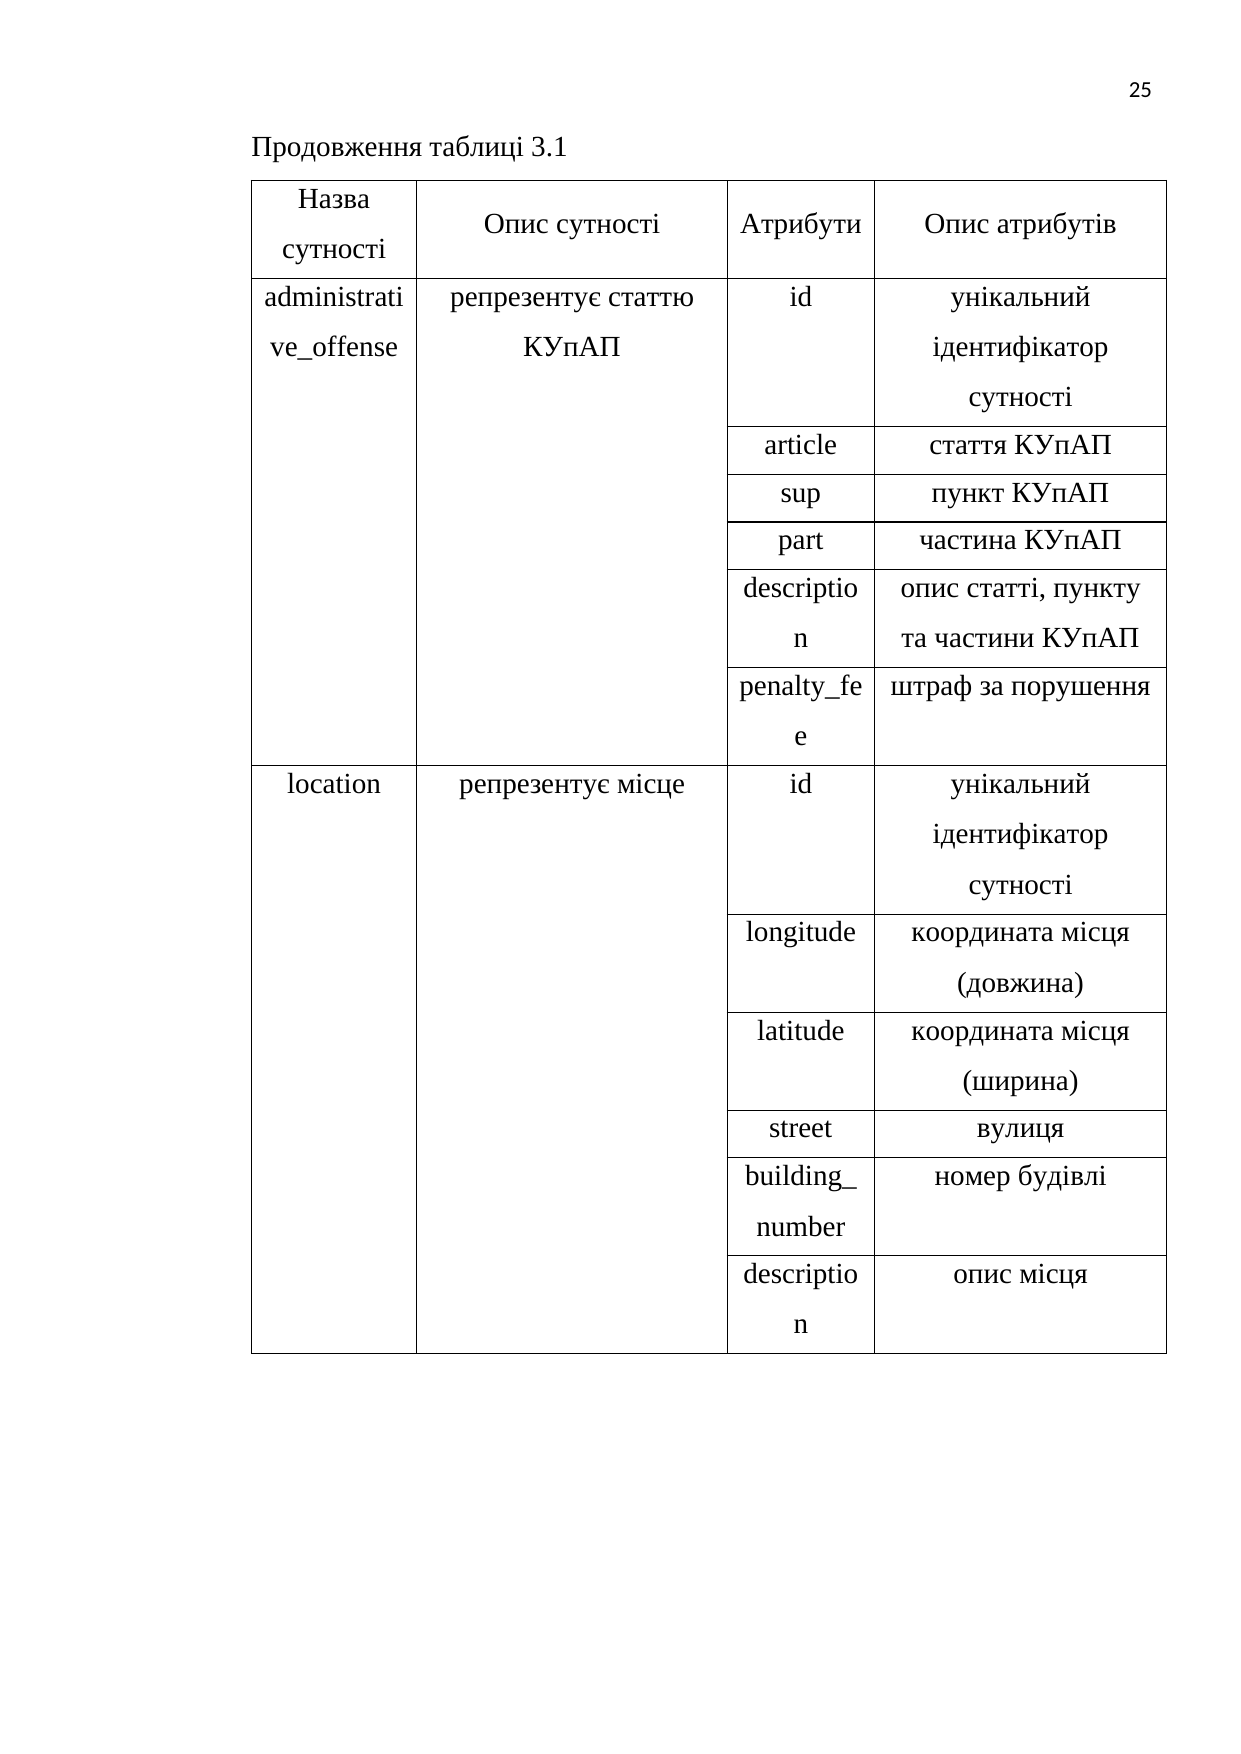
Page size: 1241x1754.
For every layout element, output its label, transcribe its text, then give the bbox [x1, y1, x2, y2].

table_cell унікальний ідентифікатор сутності [875, 279, 1166, 426]
table_cell опис статті, пункту та частини КУпАП [875, 570, 1166, 667]
table_cell id [728, 766, 874, 913]
table_cell унікальний ідентифікатор сутності [875, 766, 1166, 913]
table_cell координата місця (ширина) [875, 1013, 1166, 1109]
table_cell репрезентує місце [417, 766, 727, 1353]
table_cell координата місця (довжина) [875, 915, 1166, 1012]
text Продовження таблиці 3.1 [177, 129, 1152, 163]
table_header Назва сутності [252, 181, 416, 278]
table_cell part [728, 523, 874, 569]
table_cell administrative_offense [252, 279, 416, 765]
table_cell latitude [728, 1013, 874, 1109]
table_cell description [728, 570, 874, 667]
table_cell штраф за порушення [875, 668, 1166, 765]
table_cell репрезентує статтю КУпАП [417, 279, 727, 765]
table_cell id [728, 279, 874, 426]
table_header Опис атрибутів [875, 181, 1166, 278]
table_cell street [728, 1111, 874, 1157]
table_header Атрибути [728, 181, 874, 278]
table_cell опис місця [875, 1256, 1166, 1353]
table_cell пункт КУпАП [875, 475, 1166, 521]
table_cell penalty_fee [728, 668, 874, 765]
table_cell номер будівлі [875, 1158, 1166, 1255]
table_header Опис сутності [417, 181, 727, 278]
table_cell location [252, 766, 416, 1353]
table_cell стаття КУпАП [875, 427, 1166, 474]
table_cell building_number [728, 1158, 874, 1255]
table_cell description [728, 1256, 874, 1353]
table_cell longitude [728, 915, 874, 1012]
table_cell sup [728, 475, 874, 521]
table_cell вулиця [875, 1111, 1166, 1157]
table_cell article [728, 427, 874, 474]
table_cell частина КУпАП [875, 523, 1166, 569]
